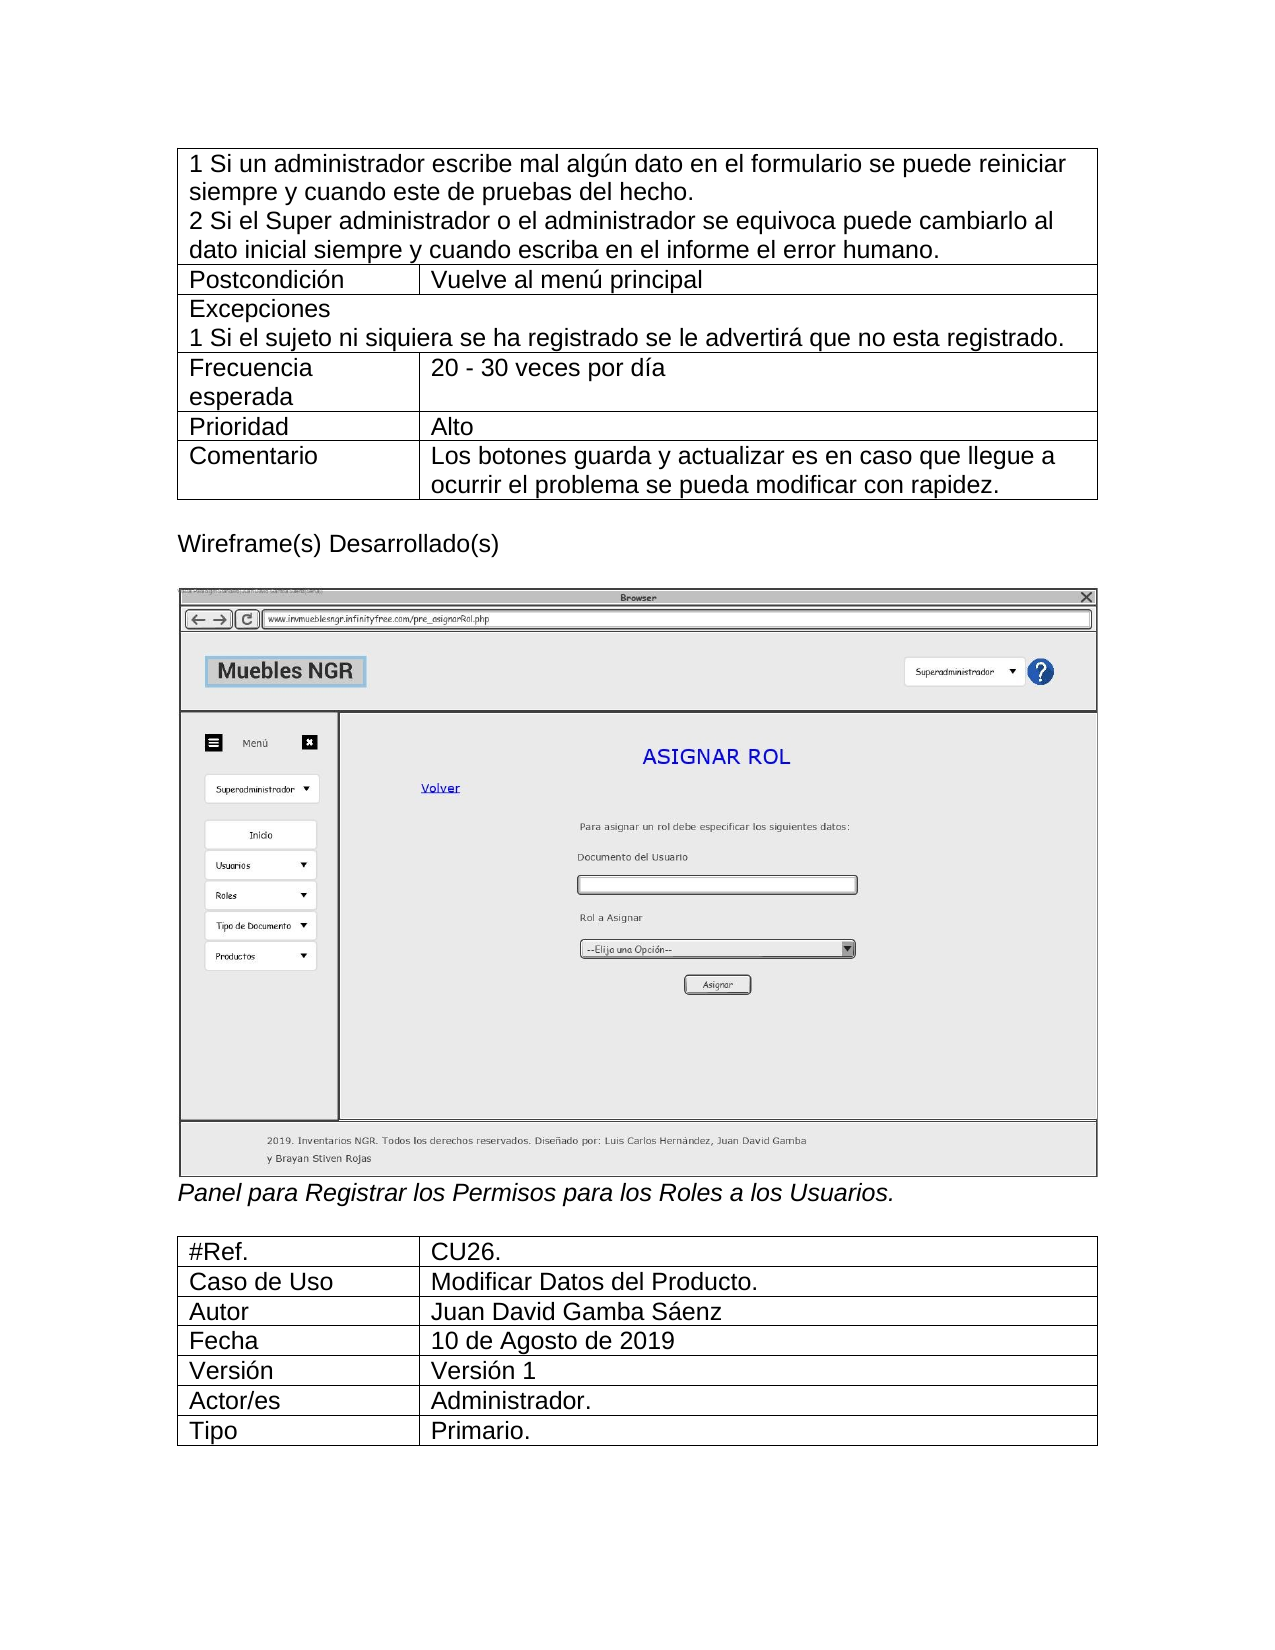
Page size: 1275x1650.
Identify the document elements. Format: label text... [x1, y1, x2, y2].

text Panel para Registrar los Permisos para los Roles a los Usuarios. [177, 1179, 1098, 1207]
table_cell Modificar Datos del Producto. [420, 1267, 1097, 1296]
table_cell 20 - 30 veces por día [420, 353, 1097, 411]
table_cell Postcondición [178, 265, 419, 293]
table_cell Juan David Gamba Sáenz [420, 1297, 1097, 1325]
table_cell Versión 1 [420, 1356, 1097, 1385]
table_cell Comentario [178, 441, 419, 499]
table_cell Caso de Uso [178, 1267, 419, 1296]
table_header CU26. [420, 1237, 1097, 1266]
table_cell Versión [178, 1356, 419, 1385]
table_header #Ref. [178, 1237, 419, 1266]
table_cell Tipo [178, 1416, 419, 1444]
table_cell Actor/es [178, 1386, 419, 1415]
table_cell Prioridad [178, 412, 419, 440]
table_cell Vuelve al menú principal [420, 265, 1097, 293]
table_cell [178, 149, 1097, 264]
table_cell Autor [178, 1297, 419, 1325]
table_cell 10 de Agosto de 2019 [420, 1326, 1097, 1355]
table_cell Los botones guarda y actualizar es en caso que llegue a ocurrir el problema se pueda modificar con rapidez. [420, 441, 1097, 499]
table_cell Administrador. [420, 1386, 1097, 1415]
table_cell Alto [420, 412, 1097, 440]
table_cell Primario. [420, 1416, 1097, 1444]
table_cell Excepciones 1 Si el sujeto ni siquiera se ha registrado se le advertirá que no esta registrado. [178, 295, 1097, 352]
picture [177, 586, 1098, 1179]
text Wireframe(s) Desarrollado(s) [177, 529, 1098, 557]
table_cell Fecha [178, 1326, 419, 1355]
table_cell Frecuencia esperada [178, 353, 419, 411]
